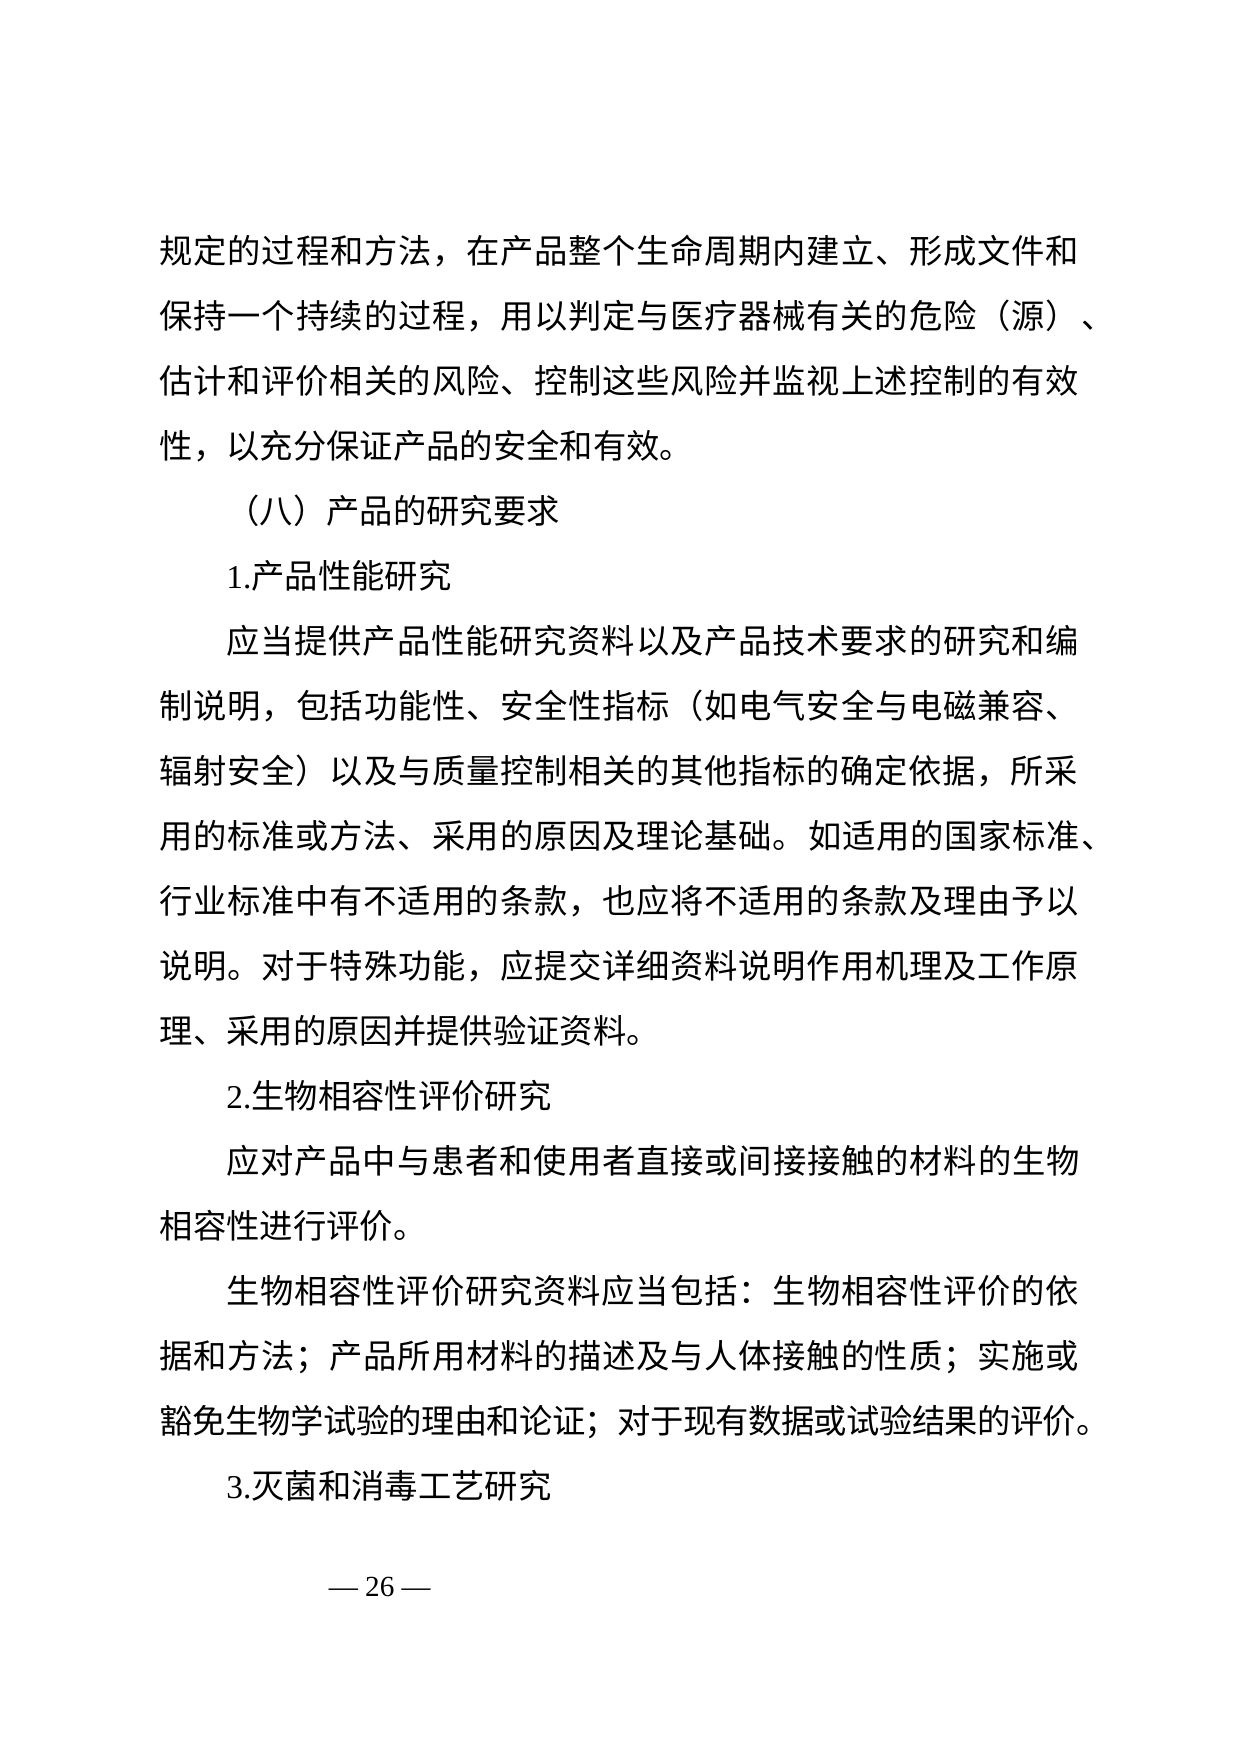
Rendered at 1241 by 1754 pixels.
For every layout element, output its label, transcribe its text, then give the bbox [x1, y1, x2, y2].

text （八）产品的研究要求 [159, 477, 1081, 542]
text 应当提供产品性能研究资料以及产品技术要求的研究和编制说明，包括功能性、安全性指标（如电气安全与电磁兼容、辐射安全）以及与质量控制相关的其他指标的确定依据，所采用的标准或方法、采用的原因及理论基础。如适用的国家标准、行业标准中有不适用的条款，也应将不适用的条款及理由予以说明。对于特殊功能，应提交详细资料说明作用机理及工作原理、采用的原因并提供验证资料。 [159, 607, 1081, 1062]
text 2.生物相容性评价研究 [159, 1062, 1081, 1127]
text 应对产品中与患者和使用者直接或间接接触的材料的生物相容性进行评价。 [159, 1127, 1081, 1257]
text 1.产品性能研究 [159, 542, 1081, 607]
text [159, 217, 1081, 477]
text 3.灭菌和消毒工艺研究 [159, 1452, 1081, 1517]
text 生物相容性评价研究资料应当包括：生物相容性评价的依据和方法；产品所用材料的描述及与人体接触的性质；实施或豁免生物学试验的理由和论证；对于现有数据或试验结果的评价。 [159, 1257, 1081, 1452]
